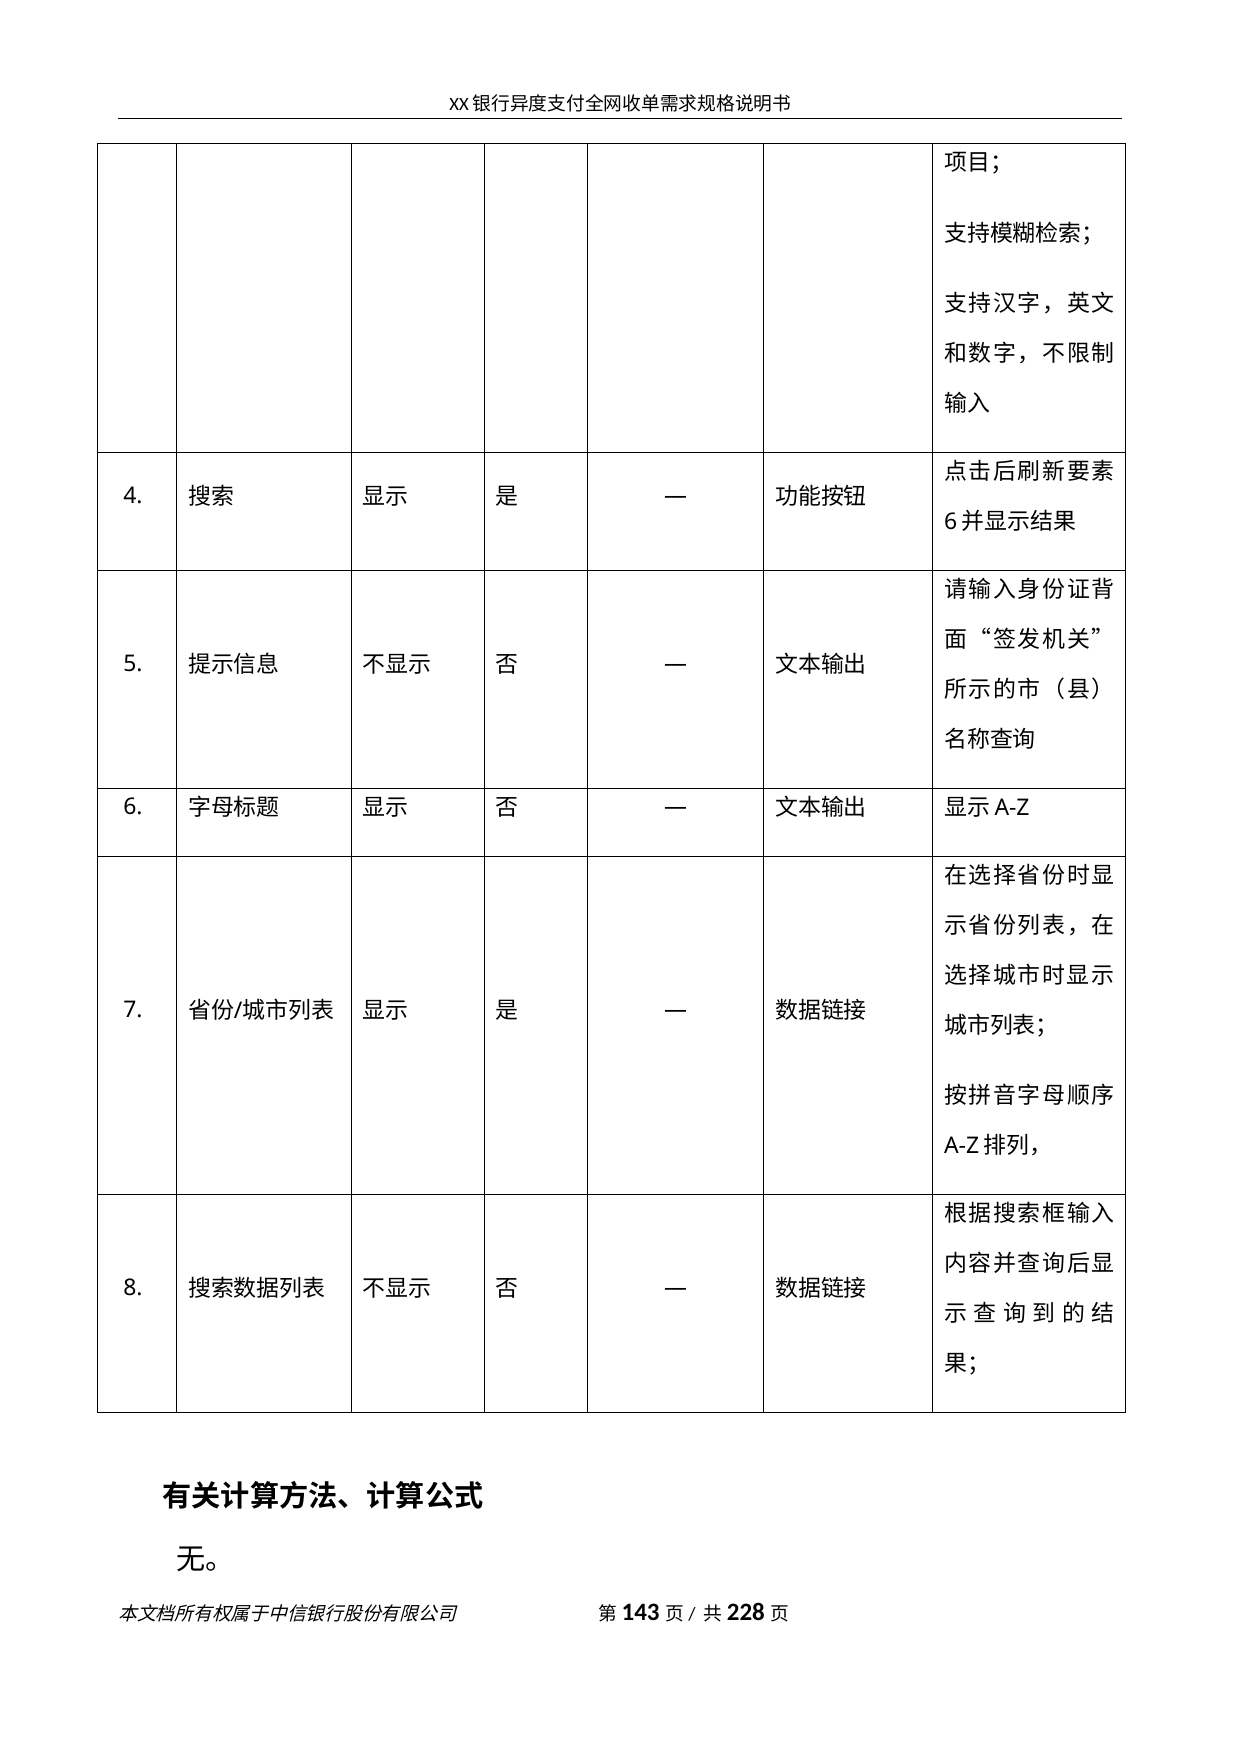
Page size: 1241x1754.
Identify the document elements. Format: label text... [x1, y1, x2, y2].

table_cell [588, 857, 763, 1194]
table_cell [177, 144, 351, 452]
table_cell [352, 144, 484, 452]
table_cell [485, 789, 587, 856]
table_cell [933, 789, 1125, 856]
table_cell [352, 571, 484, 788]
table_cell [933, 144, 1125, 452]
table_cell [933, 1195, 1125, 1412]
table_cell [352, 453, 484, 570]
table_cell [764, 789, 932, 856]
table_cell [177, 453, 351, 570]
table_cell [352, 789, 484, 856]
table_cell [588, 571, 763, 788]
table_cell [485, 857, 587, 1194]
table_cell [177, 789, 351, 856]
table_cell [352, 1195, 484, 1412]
text 无。 [118, 1536, 1122, 1578]
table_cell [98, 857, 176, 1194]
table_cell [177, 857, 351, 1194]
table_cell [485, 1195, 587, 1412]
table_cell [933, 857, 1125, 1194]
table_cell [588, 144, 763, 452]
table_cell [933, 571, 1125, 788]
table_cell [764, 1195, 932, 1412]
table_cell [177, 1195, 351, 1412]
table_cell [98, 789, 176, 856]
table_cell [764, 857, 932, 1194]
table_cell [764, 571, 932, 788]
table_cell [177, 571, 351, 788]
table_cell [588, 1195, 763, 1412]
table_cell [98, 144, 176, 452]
subtitle 有关计算方法、计算公式 [118, 1472, 1122, 1514]
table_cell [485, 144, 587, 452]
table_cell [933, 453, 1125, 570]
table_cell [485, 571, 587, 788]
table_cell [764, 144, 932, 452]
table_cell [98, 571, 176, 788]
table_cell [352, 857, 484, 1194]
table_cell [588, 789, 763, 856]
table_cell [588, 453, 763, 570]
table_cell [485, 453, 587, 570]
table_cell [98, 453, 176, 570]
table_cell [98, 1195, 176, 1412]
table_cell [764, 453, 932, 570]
